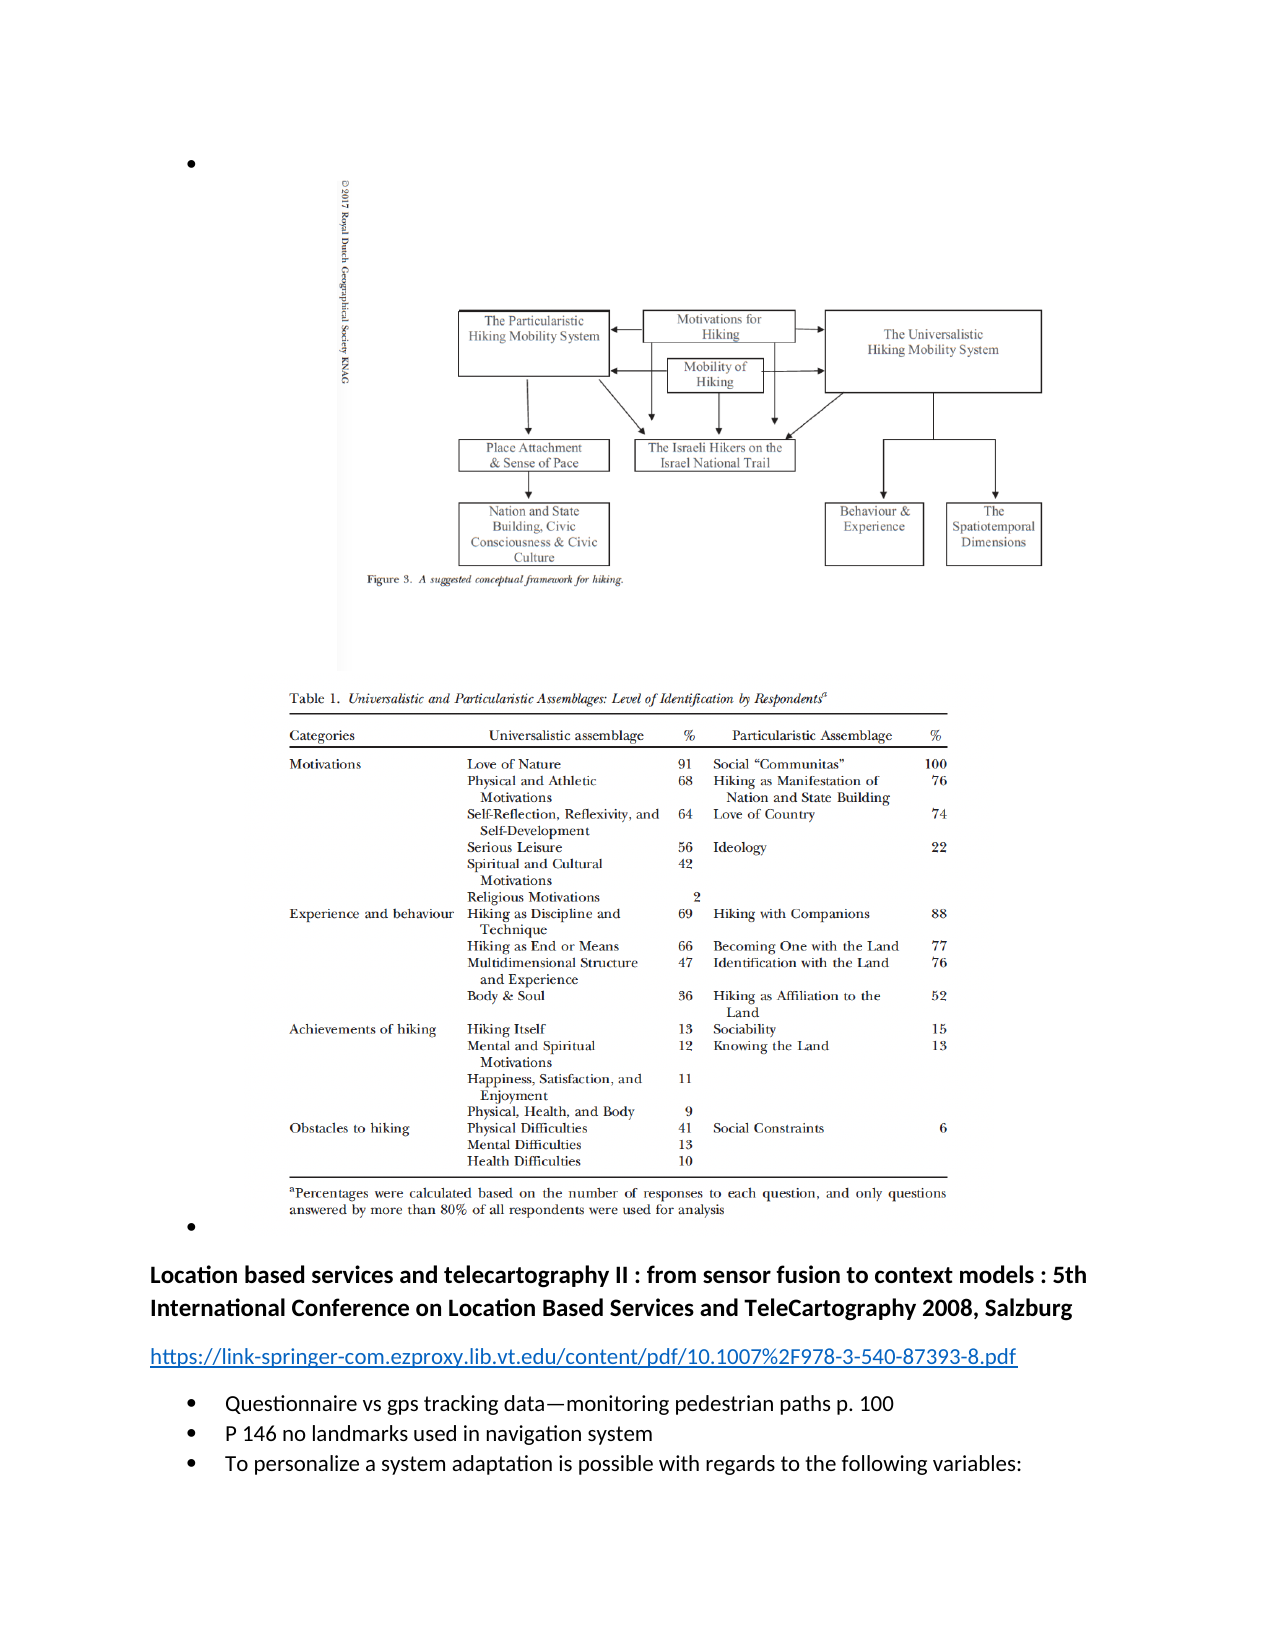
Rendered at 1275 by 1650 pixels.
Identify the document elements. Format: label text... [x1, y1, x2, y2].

list P 146 no landmarks used in navigation system [187, 1419, 1125, 1447]
text https://link-springer-com.ezproxy.lib.vt.edu/content/pdf/10.1007%2F978-3-540-87393-8.pdf [150, 1342, 1125, 1370]
text Location based services and telecartography II : from sensor fusion to context models : 5th International Conference on Location Based Services and TeleCartography 2008, Salzburg [150, 1260, 1125, 1323]
list Questionnaire vs gps tracking data—monitoring pedestrian paths p. 100 [187, 1389, 1125, 1417]
list To personalize a system adaptation is possible with regards to the following variables: [187, 1449, 1125, 1477]
